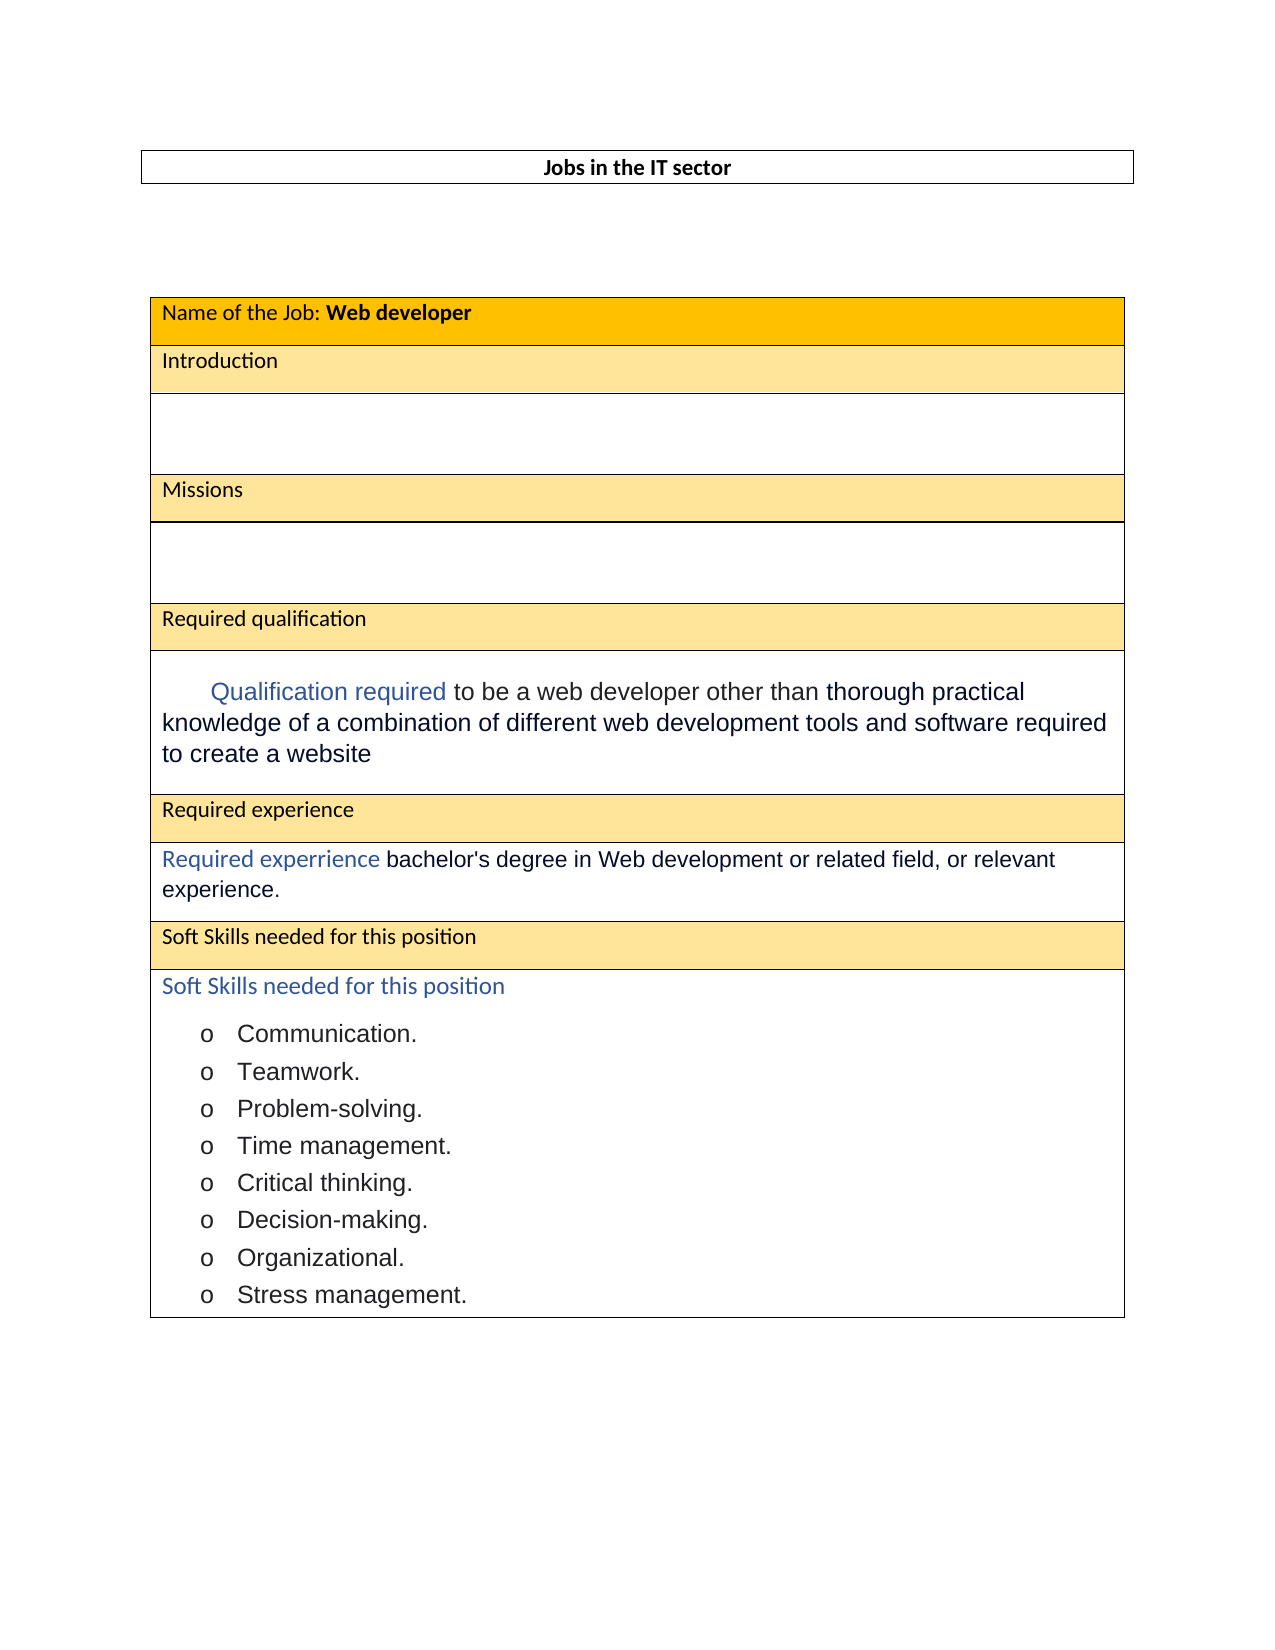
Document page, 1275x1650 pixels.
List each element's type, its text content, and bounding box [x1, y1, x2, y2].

table_cell Introduction [151, 346, 1124, 392]
table_cell Required qualification [151, 604, 1124, 650]
text Jobs in the IT sector [142, 151, 1133, 183]
table_cell Soft Skills needed for this position Communication. Teamwork. Problem-solving. Time management. Critical thinking. Decision-making. Organizational. Stress management. [151, 970, 1124, 1317]
table_cell [151, 523, 1124, 603]
table_cell Qualification required to be a web developer other than thorough practical knowledge of a combination of different web development tools and software required to create a website [151, 651, 1124, 794]
table_cell Required experrience bachelor's degree in Web development or related field, or relevant experience. [151, 843, 1124, 921]
table_cell [151, 394, 1124, 474]
table_header Name of the Job: Web developer [151, 298, 1124, 345]
table_cell Soft Skills needed for this position [151, 922, 1124, 969]
table_cell Missions [151, 475, 1124, 521]
table_cell Required experience [151, 795, 1124, 842]
